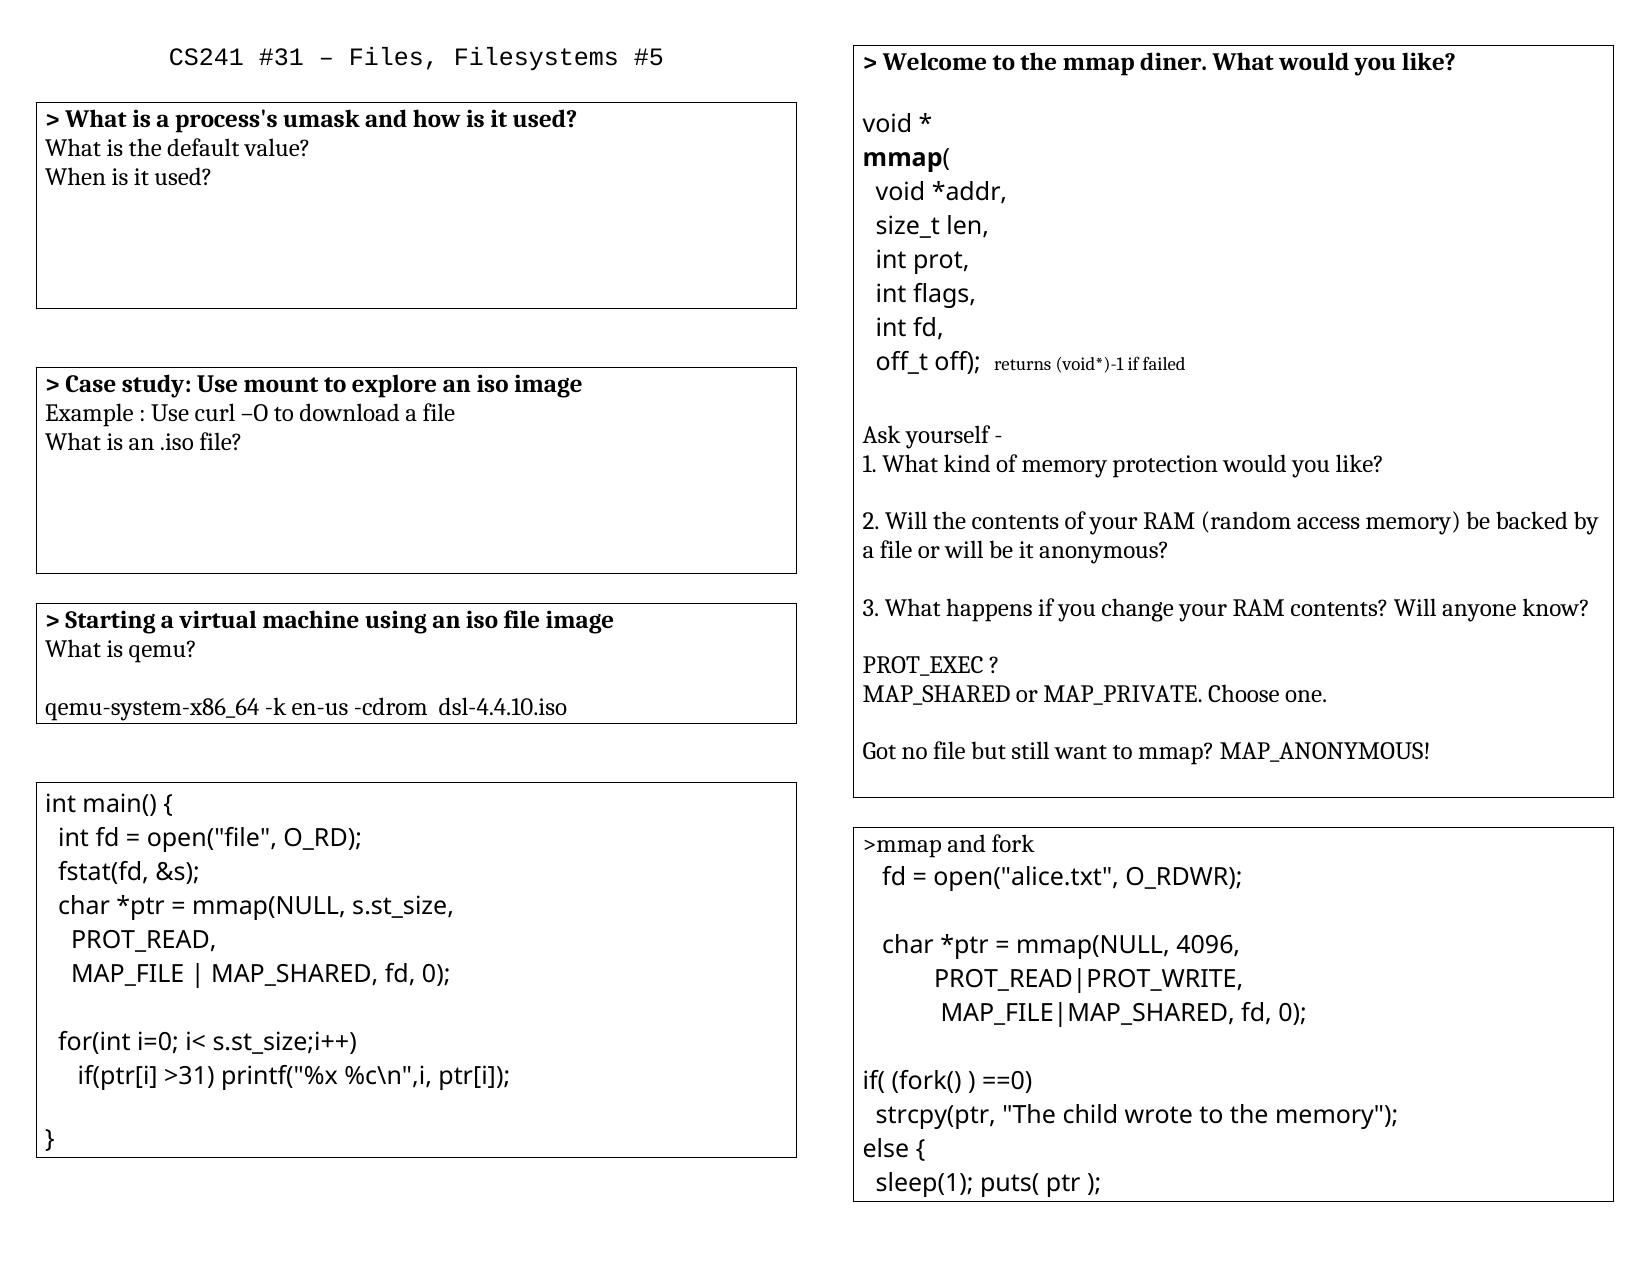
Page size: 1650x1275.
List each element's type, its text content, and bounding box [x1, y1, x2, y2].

text char *ptr = mmap(NULL, s.st_size, PROT_READ, MAP_FILE | MAP_SHARED, fd, 0); [45, 887, 787, 989]
text 3. What happens if you change your RAM contents? Will anyone know? [862, 593, 1605, 622]
text 1. What kind of memory protection would you like? [862, 450, 1605, 478]
text > Case study: Use mount to explore an iso image [37, 368, 796, 399]
text >mmap and fork [854, 828, 1613, 858]
text int fd = open("file", O_RD); [45, 819, 787, 853]
text for(int i=0; i< s.st_size;i++) [45, 1024, 787, 1058]
text PROT_EXEC ? [862, 651, 1605, 680]
text if(ptr[i] >31) printf("%x %c\n",i, ptr[i]); [45, 1058, 787, 1092]
text Ask yourself - [862, 421, 1605, 450]
text qemu-system-x86_64 -k en-us -cdrom dsl-4.4.10.iso [37, 689, 796, 723]
text What is an .iso file? [45, 428, 787, 456]
text fstat(fd, &s); [45, 853, 787, 887]
text Example : Use curl –O to download a file [45, 399, 787, 428]
text > Starting a virtual machine using an iso file image [37, 604, 796, 635]
text sleep(1); puts( ptr ); [854, 1162, 1613, 1201]
text 2. Will the contents of your RAM (random access memory) be backed by a file or will be it anonymous? [862, 507, 1605, 565]
text CS241 #31 – Files, Filesystems #5 [45, 45, 787, 73]
text fd = open("alice.txt", O_RDWR); [862, 858, 1605, 892]
text > Welcome to the mmap diner. What would you like? [854, 46, 1613, 77]
text Got no file but still want to mmap? MAP_ANONYMOUS! [862, 737, 1605, 766]
text MAP_SHARED or MAP_PRIVATE. Choose one. [862, 680, 1605, 708]
text strcpy(ptr, "The child wrote to the memory"); else { [862, 1097, 1605, 1162]
text mmap( void *addr, size_t len, int prot, int flags, int fd, off_t off); returns (void*)-1 if failed [862, 139, 1605, 378]
text char *ptr = mmap(NULL, 4096, PROT_READ|PROT_WRITE, MAP_FILE|MAP_SHARED, fd, 0); [862, 927, 1605, 1029]
text > What is a process's umask and how is it used? [37, 103, 796, 134]
text What is the default value? When is it used? [45, 134, 787, 191]
text int main() { [37, 783, 796, 819]
text void * [862, 105, 1605, 139]
text } [37, 1117, 796, 1157]
text if( (fork() ) ==0) [862, 1063, 1605, 1097]
text What is qemu? [45, 635, 787, 664]
